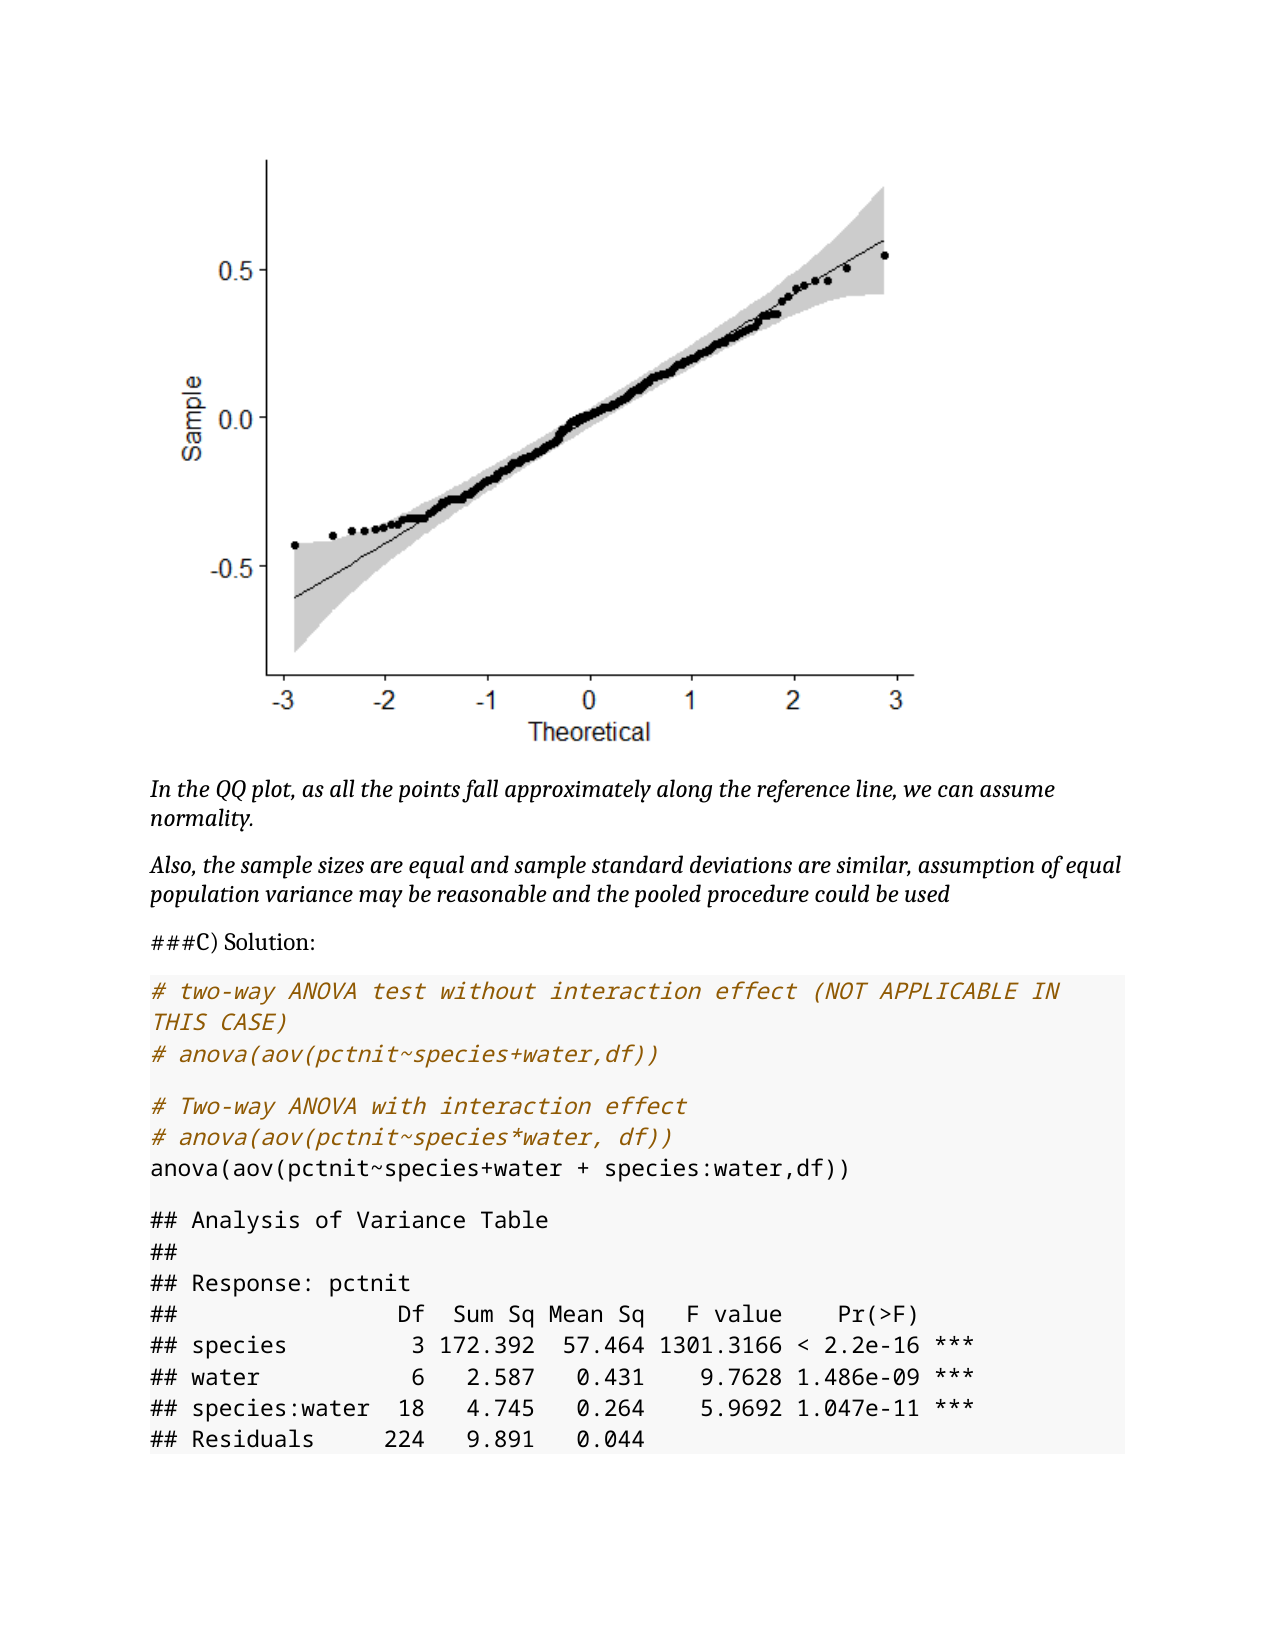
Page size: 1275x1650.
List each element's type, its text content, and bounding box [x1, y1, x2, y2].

text ###C) Solution: [150, 928, 1125, 956]
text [150, 1204, 1125, 1454]
text Also, the sample sizes are equal and sample standard deviations are similar, assumption of equal population variance may be reasonable and the pooled procedure could be used [150, 851, 1125, 909]
text # two-way ANOVA test without interaction effect (NOT APPLICABLE IN THIS CASE) # anova(aov(pctnit~species+water,df)) [287, 975, 1125, 1069]
text # Two-way ANOVA with interaction effect # anova(aov(pctnit~species*water, df)) anova(aov(pctnit~species+water + species:water,df)) [672, 1090, 1125, 1183]
text In the QQ plot, as all the points fall approximately along the reference line, we can assume normality. [150, 775, 1125, 833]
picture [168, 150, 927, 757]
